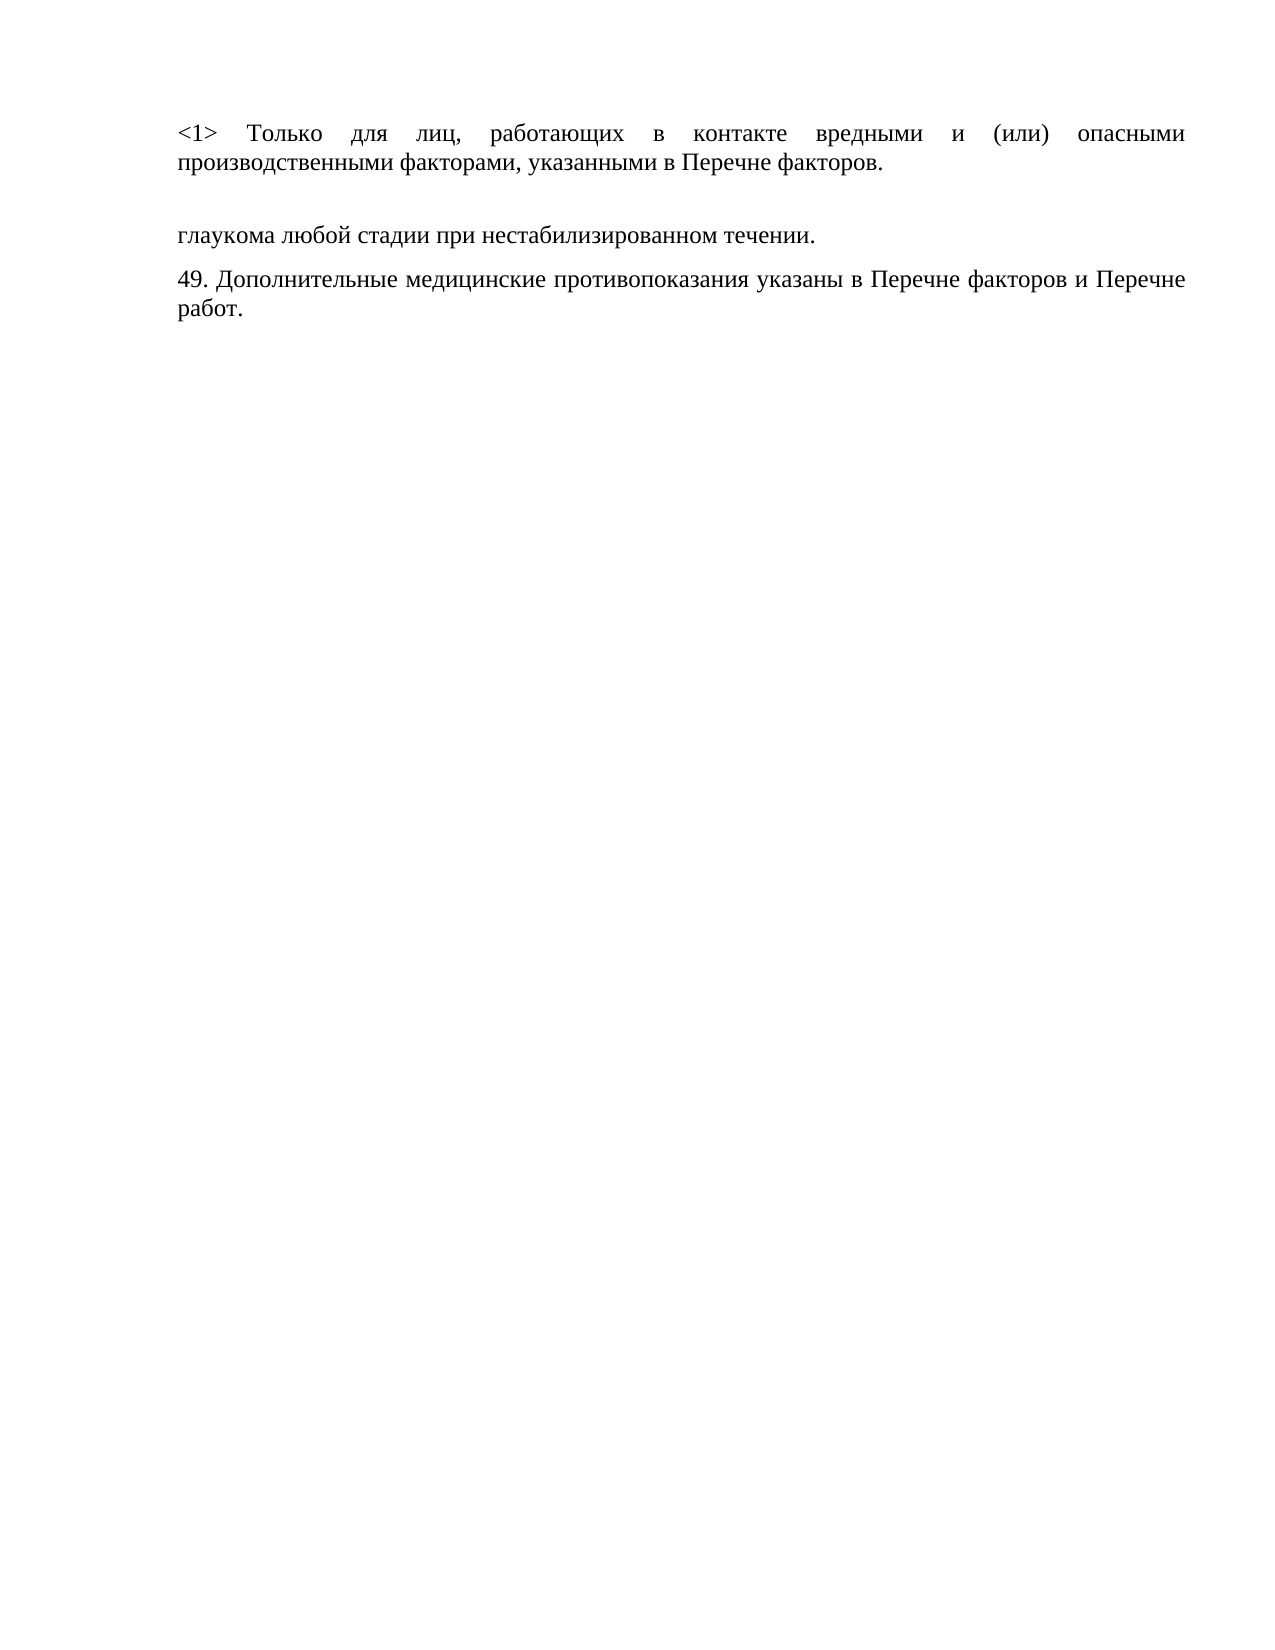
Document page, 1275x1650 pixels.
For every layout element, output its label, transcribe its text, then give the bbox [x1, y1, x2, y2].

text глаукома любой стадии при нестабилизированном течении. [177, 220, 1186, 249]
text 49. Дополнительные медицинские противопоказания указаны в Перечне факторов и Перечне работ. [177, 264, 1186, 322]
text <1> Только для лиц, работающих в контакте вредными и (или) опасными производственными факторами, указанными в Перечне факторов. [177, 118, 1186, 176]
